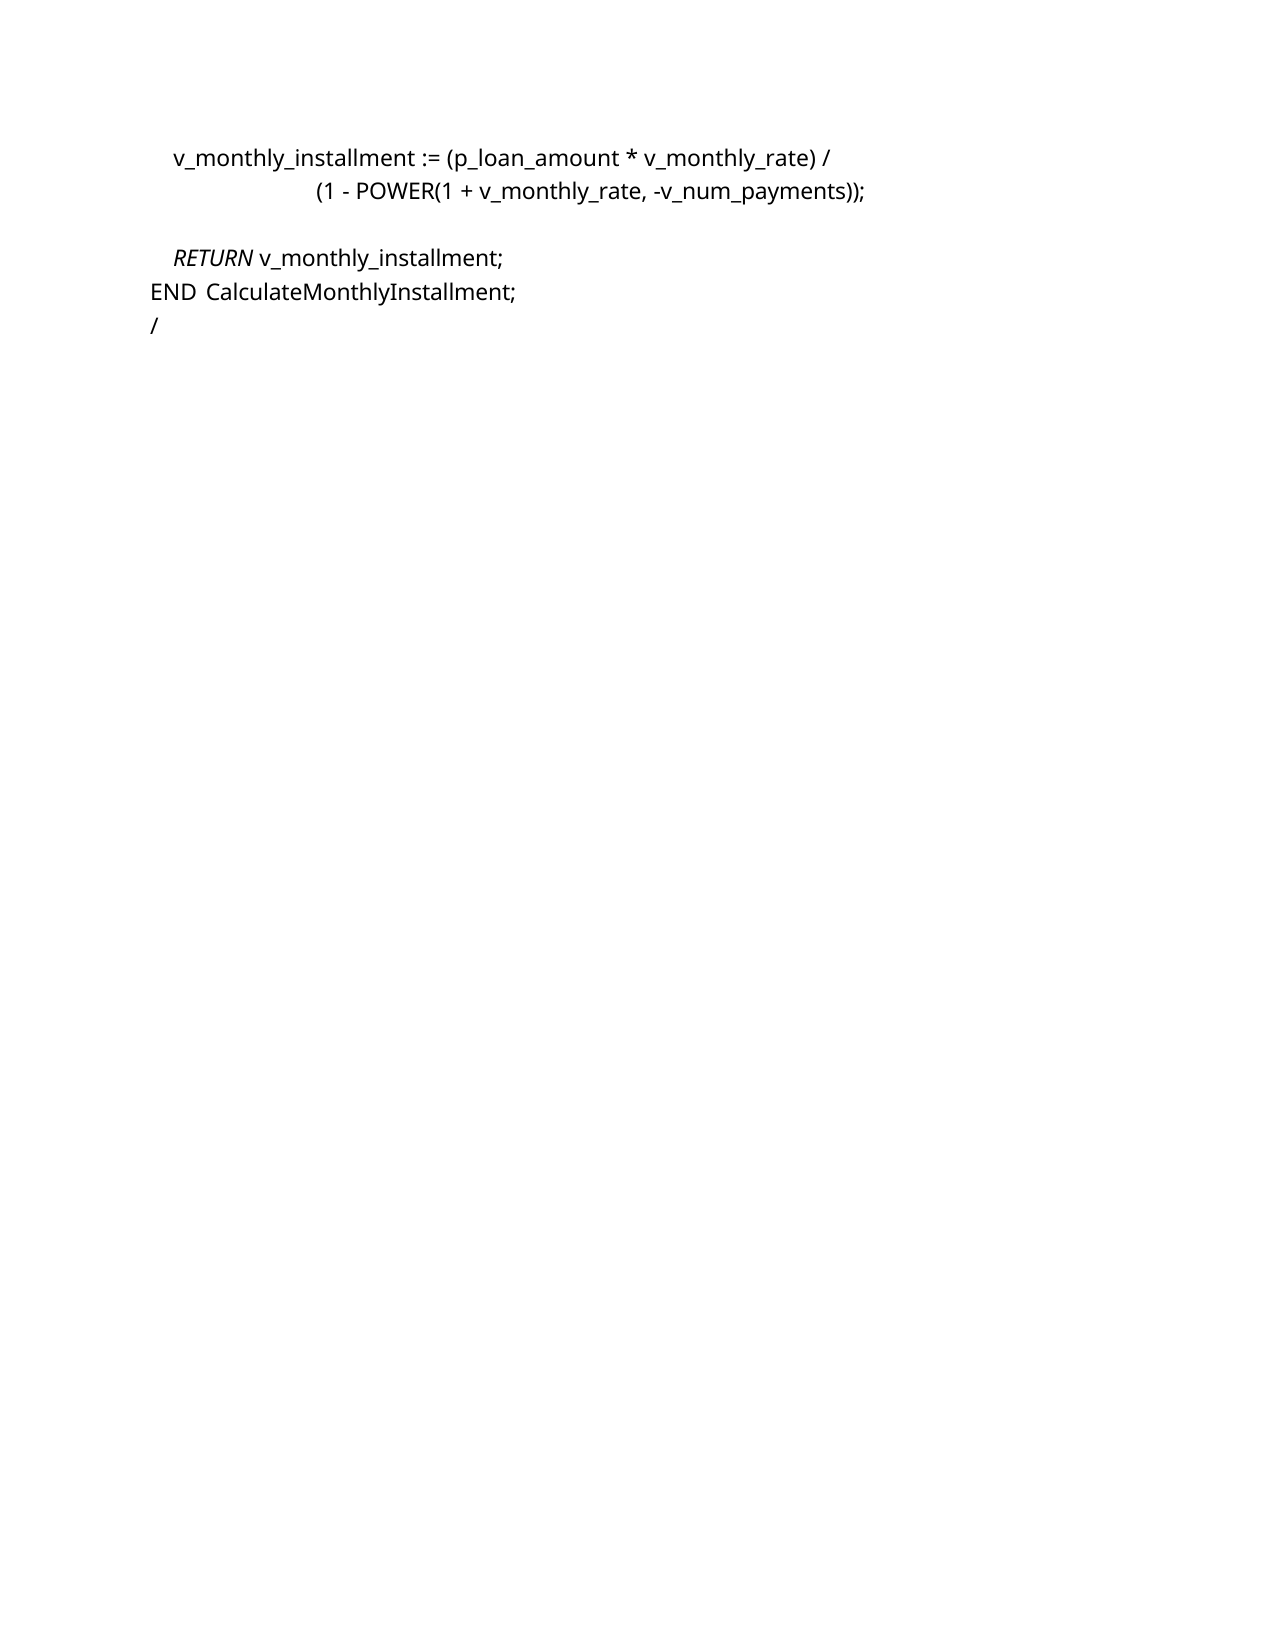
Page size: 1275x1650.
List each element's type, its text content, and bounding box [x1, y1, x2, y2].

text / [150, 310, 1135, 341]
text RETURN v_monthly_installment; END CalculateMonthlyInstallment; [150, 242, 546, 307]
text v_monthly_installment := (p_loan_amount * v_monthly_rate) / [173, 142, 1135, 173]
text (1 - POWER(1 + v_monthly_rate, -v_num_payments)); [316, 175, 1135, 206]
